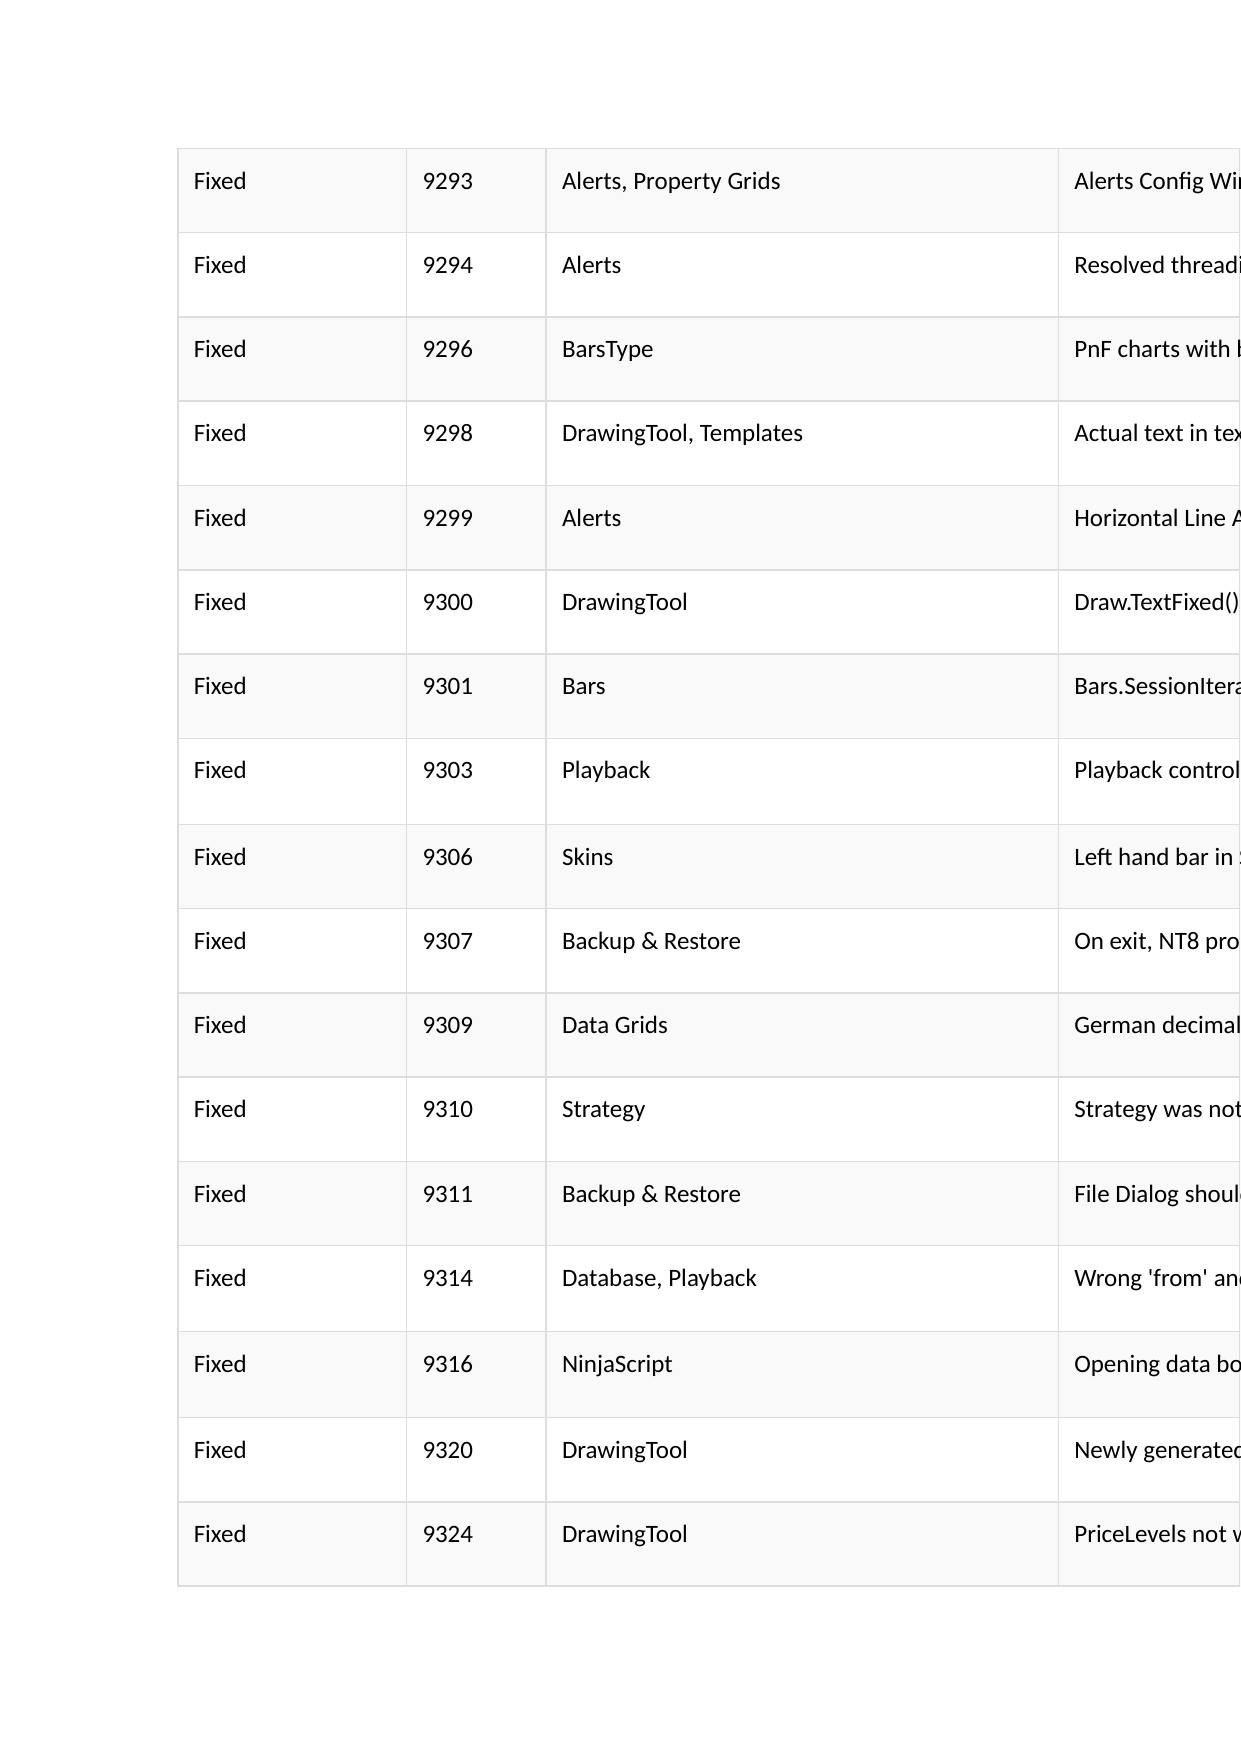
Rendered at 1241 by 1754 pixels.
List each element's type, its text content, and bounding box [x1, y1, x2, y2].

table_cell Fixed [179, 233, 406, 316]
table_cell File Dialog should now maintain the directory where last navigate [1059, 1162, 1239, 1245]
table_cell Backup & Restore [547, 909, 1058, 992]
table_cell PnF charts with break at EOD unchecked showed bars with all the same time [1059, 318, 1239, 400]
table_cell Bars.SessionIterator no longer accessible in NinjaScript [1059, 655, 1239, 737]
table_cell 9299 [407, 486, 545, 569]
table_cell Database, Playback [547, 1246, 1058, 1331]
table_cell Fixed [179, 1332, 406, 1417]
table_cell 9310 [407, 1078, 545, 1161]
table_cell Fixed [179, 1418, 406, 1501]
table_cell DrawingTool [547, 571, 1058, 653]
table_cell Horizontal Line Alerts was not triggering when using Rearm: OnBarClose [1059, 486, 1239, 569]
table_cell 9303 [407, 739, 545, 823]
table_cell Opening data box throws exception from backtest when strategy using AddPlot() [1059, 1332, 1239, 1417]
table_cell Left hand bar in Strategy Wizard on Slate Grey Skins not colored correctly [1059, 825, 1239, 908]
table_cell 9324 [407, 1503, 545, 1585]
table_cell Fixed [179, 1246, 406, 1331]
table_cell Resolved threading conflict with alerts in different tabs when connecting to data provider [1059, 233, 1239, 316]
table_cell Data Grids [547, 994, 1058, 1076]
table_cell 9296 [407, 318, 545, 400]
table_cell Fixed [179, 149, 406, 232]
table_cell Wrong 'from' and 'to' date was triggered on locally updating rollovers while connected to playback [1059, 1246, 1239, 1331]
table_cell Fixed [179, 402, 406, 485]
table_cell Fixed [179, 1078, 406, 1161]
table_cell DrawingTool, Templates [547, 402, 1058, 485]
table_cell German decimal missing in exported excel grid [1059, 994, 1239, 1076]
table_cell Draw.TextFixed() objects were drawn out of order [1059, 571, 1239, 653]
table_cell Strategy [547, 1078, 1058, 1161]
table_cell 9293 [407, 149, 545, 232]
table_cell 9316 [407, 1332, 545, 1417]
table_cell 9307 [407, 909, 545, 992]
table_cell Alerts [547, 233, 1058, 316]
table_cell DrawingTool [547, 1503, 1058, 1585]
table_cell Bars [547, 655, 1058, 737]
table_cell Fixed [179, 994, 406, 1076]
table_cell Fixed [179, 571, 406, 653]
table_cell 9320 [407, 1418, 545, 1501]
table_cell Fixed [179, 909, 406, 992]
table_cell BarsType [547, 318, 1058, 400]
table_cell NinjaScript [547, 1332, 1058, 1417]
table_cell 9311 [407, 1162, 545, 1245]
table_cell 9309 [407, 994, 545, 1076]
table_cell Fixed [179, 825, 406, 908]
table_cell Fixed [179, 655, 406, 737]
table_cell Skins [547, 825, 1058, 908]
table_cell Alerts [547, 486, 1058, 569]
table_cell Fixed [179, 1162, 406, 1245]
table_cell DrawingTool [547, 1418, 1058, 1501]
table_cell Backup & Restore [547, 1162, 1058, 1245]
table_cell 9306 [407, 825, 545, 908]
table_cell 9301 [407, 655, 545, 737]
table_cell Newly generated drawing tool would freeze chart [1059, 1418, 1239, 1501]
table_cell Playback controller freezing after twice connect/enable strategy/disconnect [1059, 739, 1239, 823]
table_cell 9298 [407, 402, 545, 485]
table_cell Fixed [179, 318, 406, 400]
table_cell 9314 [407, 1246, 545, 1331]
table_cell 9294 [407, 233, 545, 316]
table_cell Fixed [179, 1503, 406, 1585]
table_cell Fixed [179, 486, 406, 569]
table_cell Fixed [179, 739, 406, 823]
table_cell 9300 [407, 571, 545, 653]
table_cell Actual text in text drawing object saving/restoring with template [1059, 402, 1239, 485]
table_cell Playback [547, 739, 1058, 823]
table_cell Strategy was not added to chart when hits exception on historical data [1059, 1078, 1239, 1161]
table_cell PriceLevels not were working In Compiled Assemblies [1059, 1503, 1239, 1585]
table_cell Alerts Config Window has sometimes had property line through entire grid [1059, 149, 1239, 232]
table_cell Alerts, Property Grids [547, 149, 1058, 232]
table_cell On exit, NT8 prompts to save Backup before prompting to save Workspace [1059, 909, 1239, 992]
